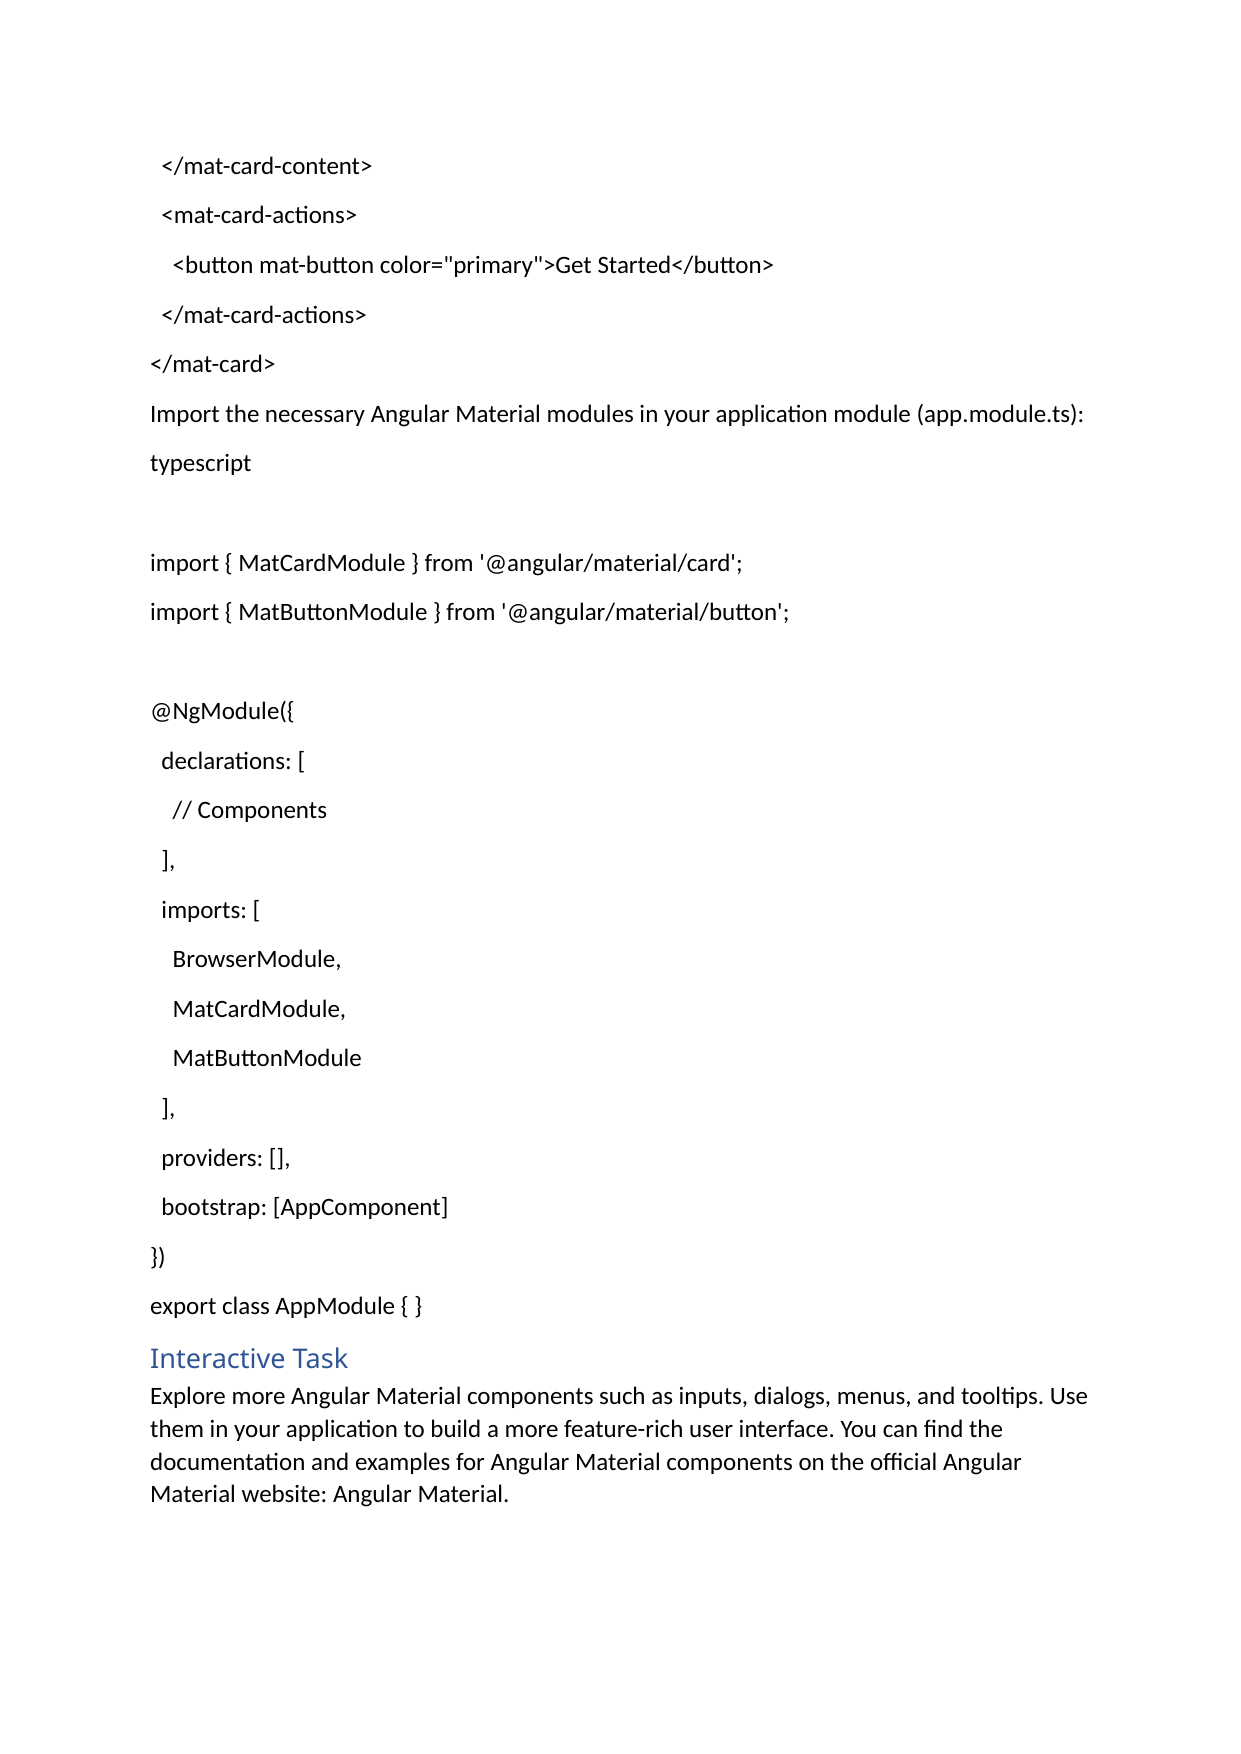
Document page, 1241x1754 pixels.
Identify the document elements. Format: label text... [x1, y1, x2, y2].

text MatButtonModule [150, 1042, 1090, 1073]
text ], [150, 844, 1090, 875]
text bootstrap: [AppComponent] [150, 1191, 1090, 1222]
text MatCardModule, [150, 993, 1090, 1023]
text </mat-card-actions> [150, 299, 1090, 329]
text BrowserModule, [150, 943, 1090, 974]
text declarations: [ [150, 745, 1090, 776]
text }) [150, 1241, 1090, 1271]
text // Components [150, 794, 1090, 825]
text </mat-card-content> [150, 150, 1090, 181]
text Import the necessary Angular Material modules in your application module (app.module.ts): [150, 398, 1090, 428]
text </mat-card> [150, 348, 1090, 379]
text ], [150, 1092, 1090, 1123]
text providers: [], [150, 1142, 1090, 1172]
text Explore more Angular Material components such as inputs, dialogs, menus, and tooltips. Use them in your application to build a more feature-rich user interface. You can find the documentation and examples for Angular Material components on the official Angular Material website: Angular Material. [150, 1380, 1090, 1509]
text import { MatCardModule } from '@angular/material/card'; [150, 547, 1090, 577]
subtitle Interactive Task [150, 1340, 1090, 1377]
text typescript [150, 447, 1090, 478]
text export class AppModule { } [150, 1290, 1090, 1321]
text import { MatButtonModule } from '@angular/material/button'; [150, 596, 1090, 627]
text <button mat-button color="primary">Get Started</button> [150, 249, 1090, 280]
text @NgModule({ [150, 695, 1090, 726]
text imports: [ [150, 894, 1090, 924]
text <mat-card-actions> [150, 199, 1090, 230]
